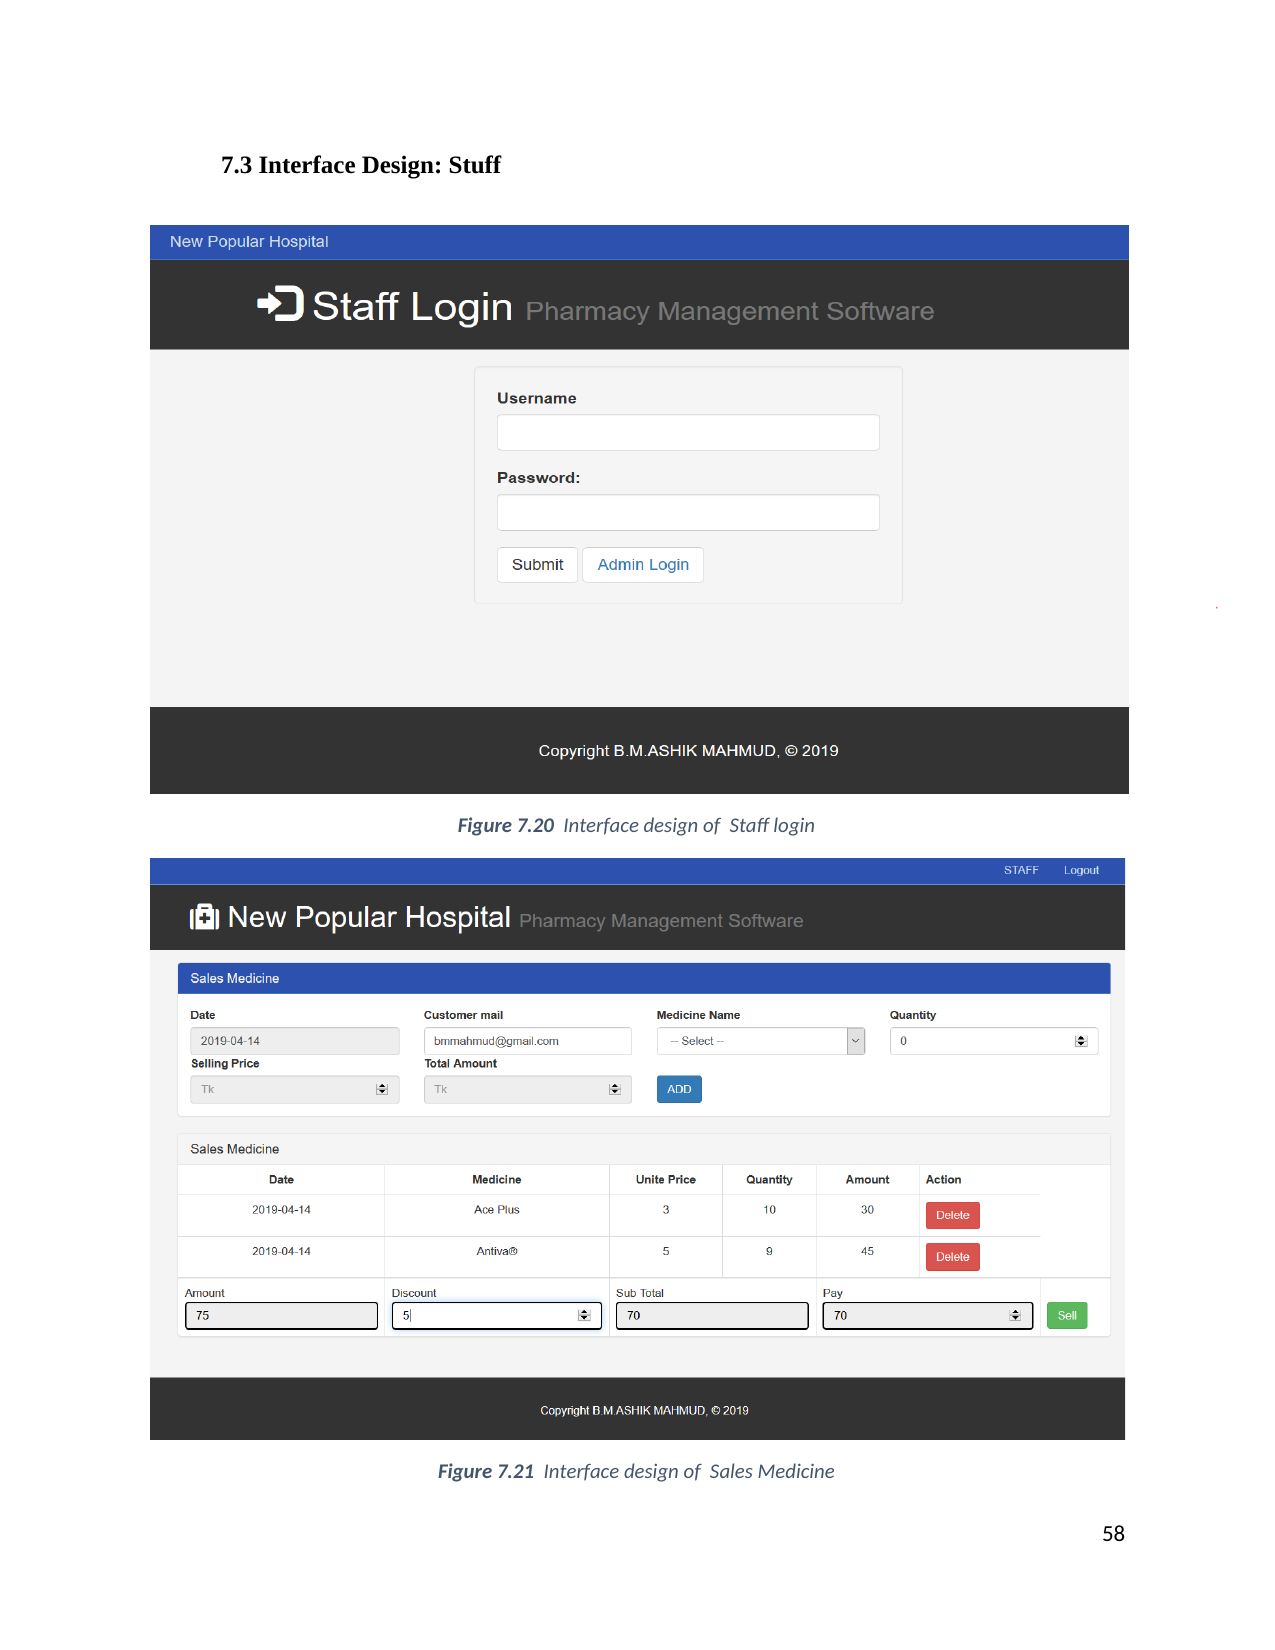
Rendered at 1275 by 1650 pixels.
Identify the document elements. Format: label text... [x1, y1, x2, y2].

picture [150, 225, 1218, 794]
subtitle 7.3 Interface Design: Stuff [221, 150, 1125, 179]
picture [150, 858, 1125, 1440]
text Figure 7.21 Interface design of Sales Medicine [150, 1458, 1125, 1483]
text Figure 7.20 Interface design of Staff login [150, 812, 1125, 837]
